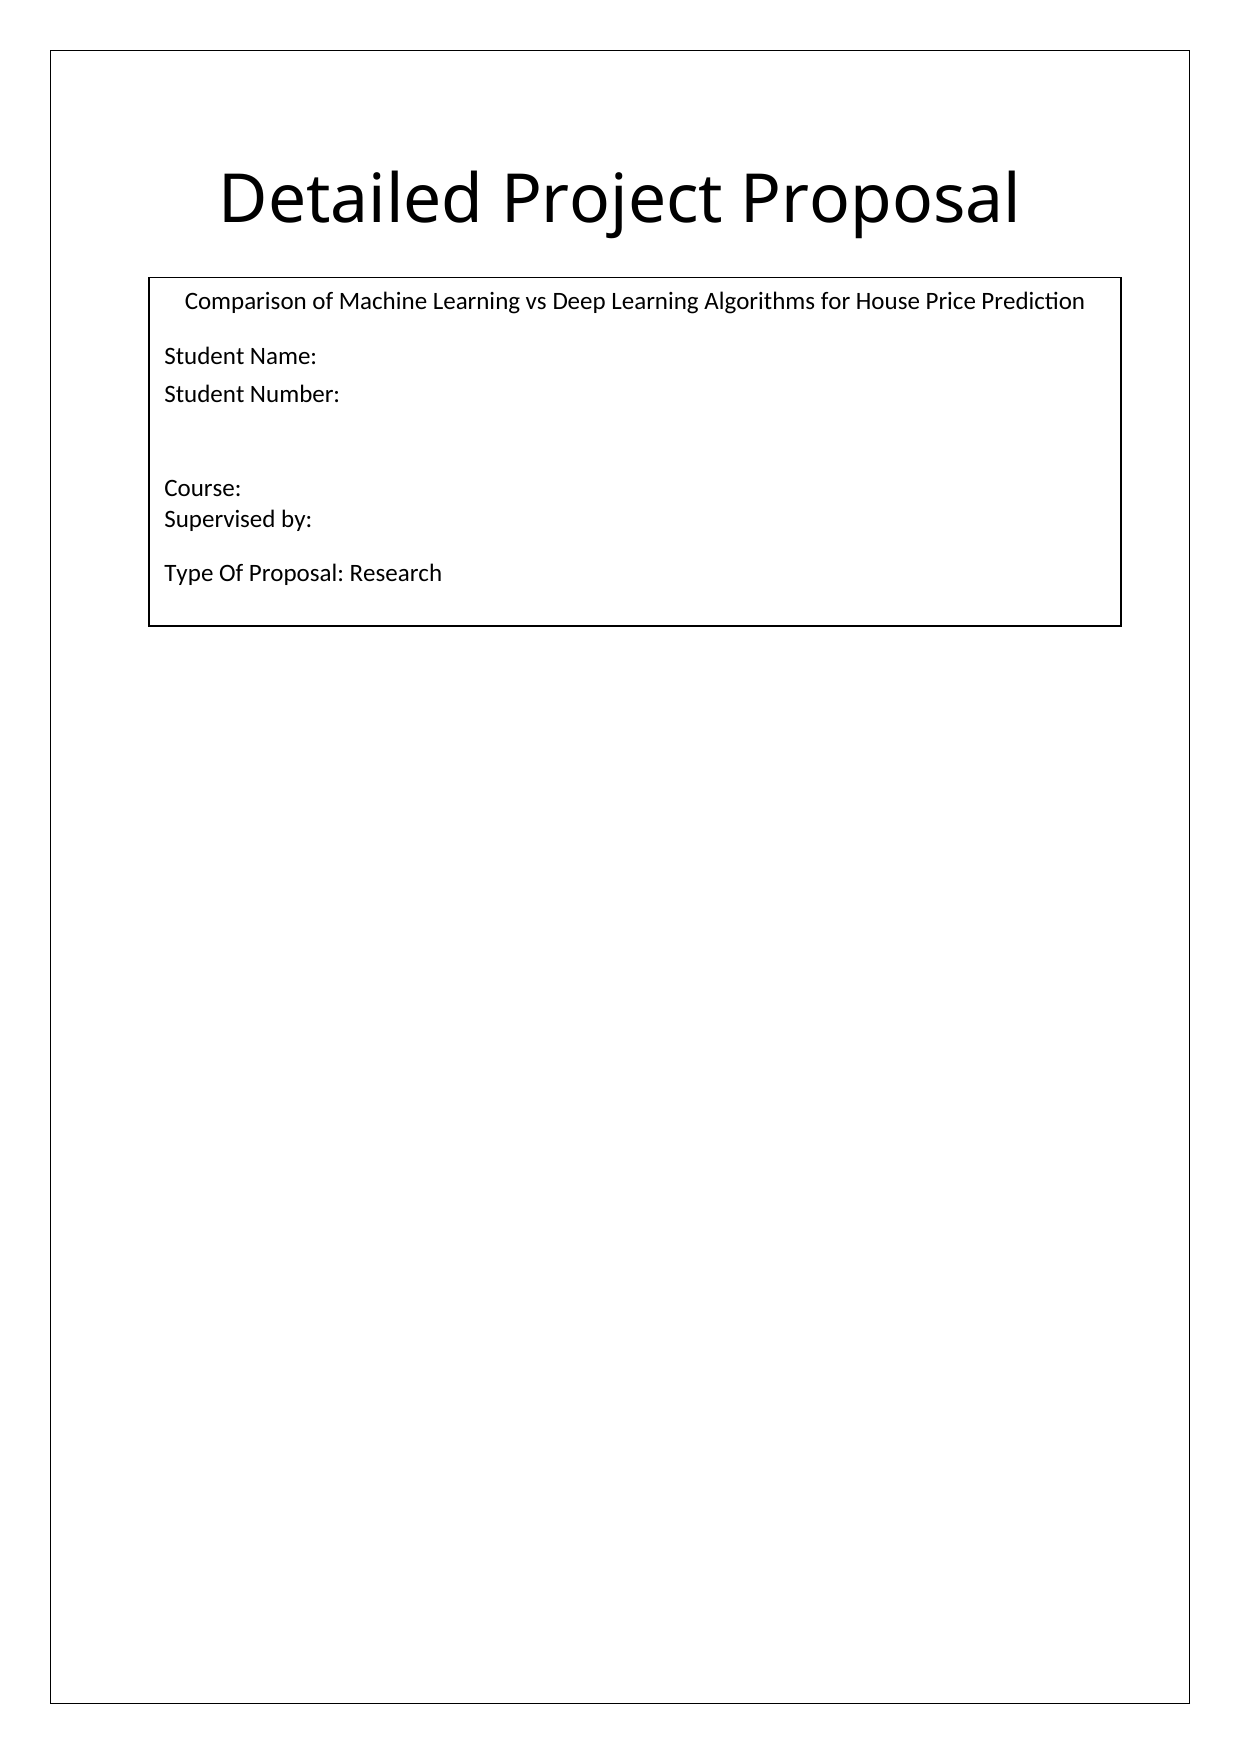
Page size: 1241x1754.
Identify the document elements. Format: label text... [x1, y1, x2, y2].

text Detailed Project Proposal [150, 150, 1090, 242]
